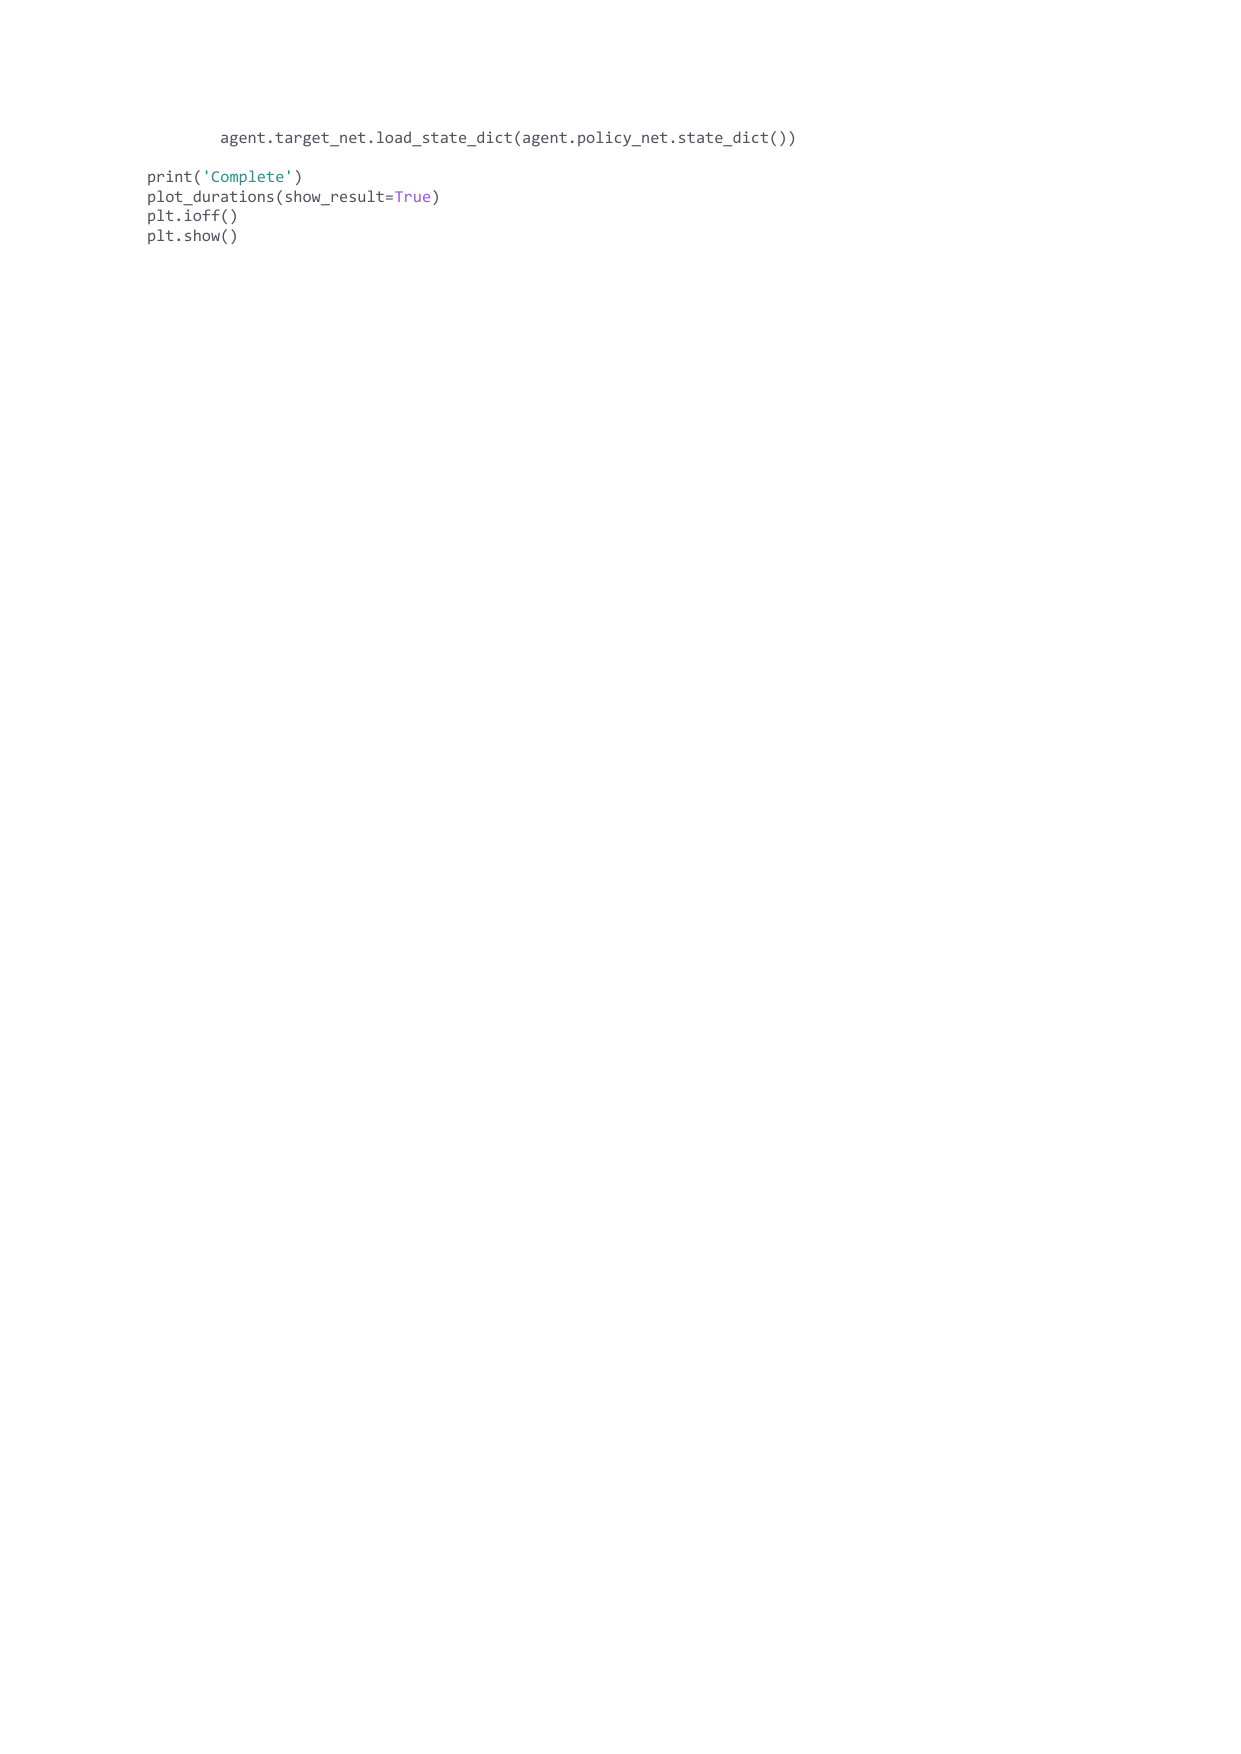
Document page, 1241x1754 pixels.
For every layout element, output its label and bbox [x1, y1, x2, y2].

table_header [118, 118, 1122, 282]
